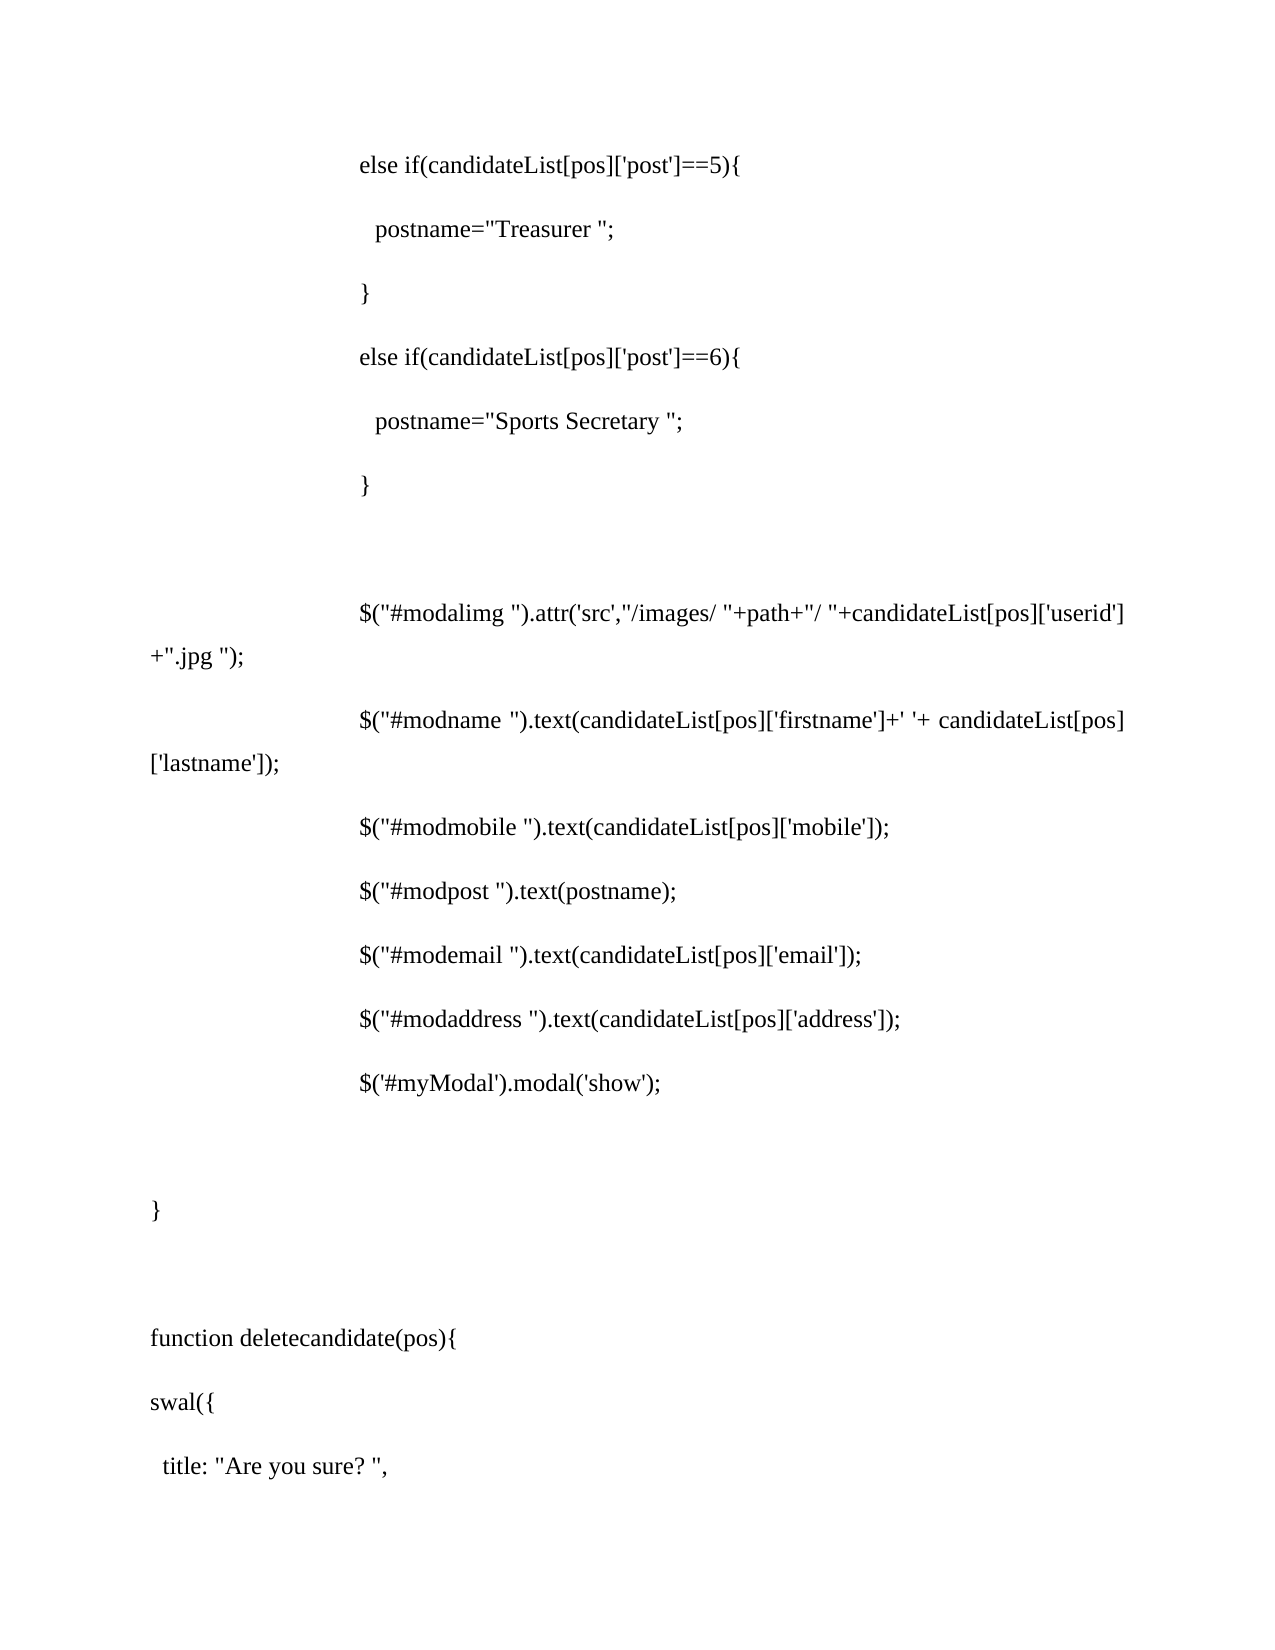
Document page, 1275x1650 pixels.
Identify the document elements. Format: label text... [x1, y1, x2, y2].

text $("#modaddress ").text(candidateList[pos]['address']); [150, 1004, 1125, 1032]
text postname="Treasurer "; [150, 214, 1125, 243]
text $("#modpost ").text(postname); [150, 876, 1125, 904]
text } [150, 470, 1125, 498]
text else if(candidateList[pos]['post']==6){ [150, 342, 1125, 371]
text swal({ [150, 1387, 1125, 1416]
text $("#modemail ").text(candidateList[pos]['email']); [150, 940, 1125, 968]
text postname="Sports Secretary "; [150, 406, 1125, 434]
text $("#modalimg ").attr('src',"/images/ "+path+"/ "+candidateList[pos]['userid']+".jpg "); [150, 598, 1125, 669]
text } [150, 278, 1125, 307]
text title: "Are you sure? ", [150, 1451, 1125, 1480]
text function deletecandidate(pos){ [150, 1323, 1125, 1352]
text $("#modname ").text(candidateList[pos]['firstname']+' '+ candidateList[pos]['lastname']); [150, 705, 1125, 777]
text else if(candidateList[pos]['post']==5){ [150, 150, 1125, 179]
text $('#myModal').modal('show'); [150, 1068, 1125, 1096]
text } [150, 1196, 1125, 1224]
text $("#modmobile ").text(candidateList[pos]['mobile']); [150, 812, 1125, 841]
